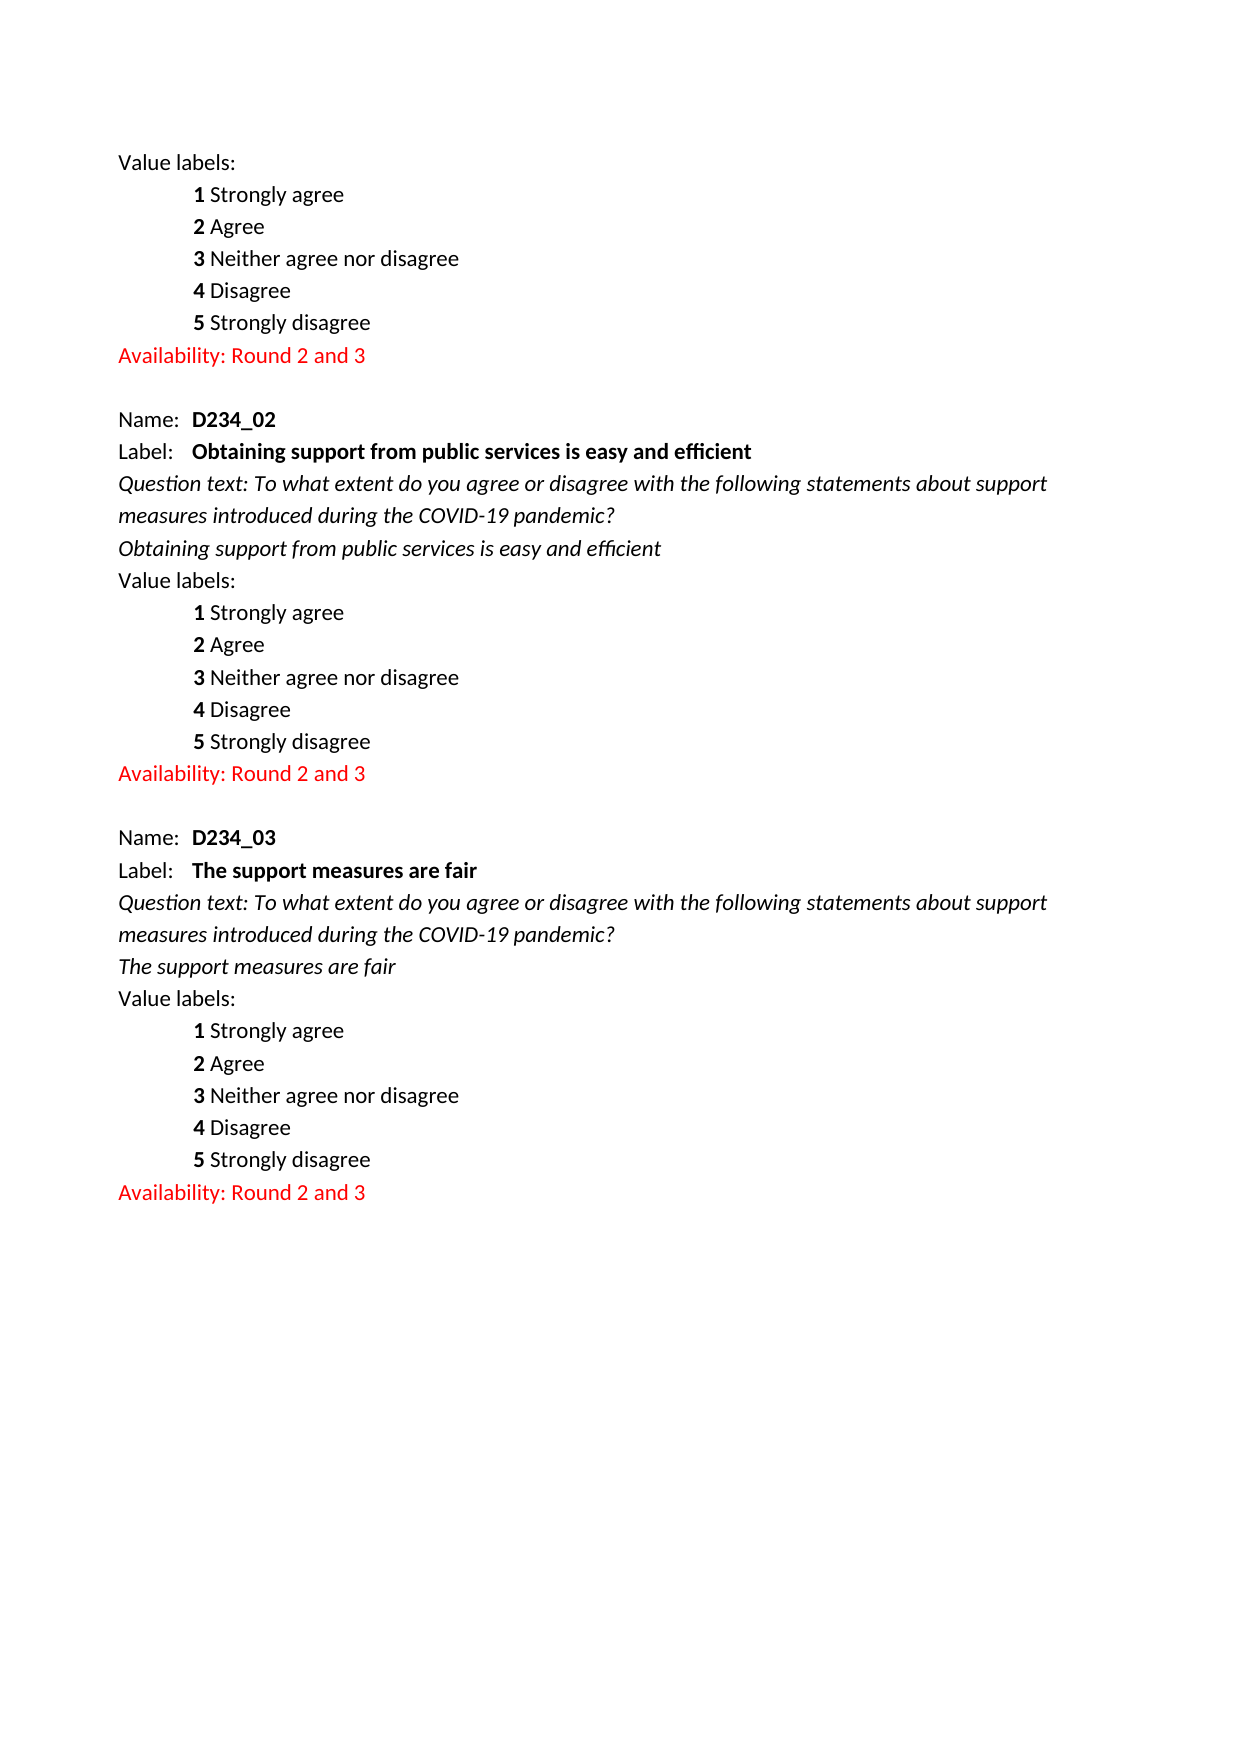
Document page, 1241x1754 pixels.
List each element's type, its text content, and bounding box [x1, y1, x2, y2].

text The support measures are fair [118, 952, 1122, 980]
text Availability: Round 2 and 3 [118, 1178, 1122, 1206]
text Label: Obtaining support from public services is easy and efficient [118, 437, 1122, 465]
text Name: D234_03 [118, 823, 1122, 852]
text Availability: Round 2 and 3 [118, 341, 1122, 369]
text 1 Strongly agree 2 Agree 3 Neither agree nor disagree 4 Disagree 5 Strongly disagree [193, 180, 1122, 337]
text Obtaining support from public services is easy and efficient [118, 534, 1122, 562]
text 1 Strongly agree 2 Agree 3 Neither agree nor disagree 4 Disagree 5 Strongly disagree [193, 1017, 1122, 1173]
text Question text: To what extent do you agree or disagree with the following statements about support measures introduced during the COVID-19 pandemic? [118, 888, 1122, 948]
text 1 Strongly agree 2 Agree 3 Neither agree nor disagree 4 Disagree 5 Strongly disagree [193, 598, 1122, 755]
text Question text: To what extent do you agree or disagree with the following statements about support measures introduced during the COVID-19 pandemic? [118, 469, 1122, 530]
text Label: The support measures are fair [118, 856, 1122, 884]
text Availability: Round 2 and 3 [118, 759, 1122, 787]
text Value labels: [118, 566, 1122, 594]
text Name: D234_02 [118, 405, 1122, 433]
text Value labels: [118, 148, 1122, 176]
text Value labels: [118, 984, 1122, 1012]
